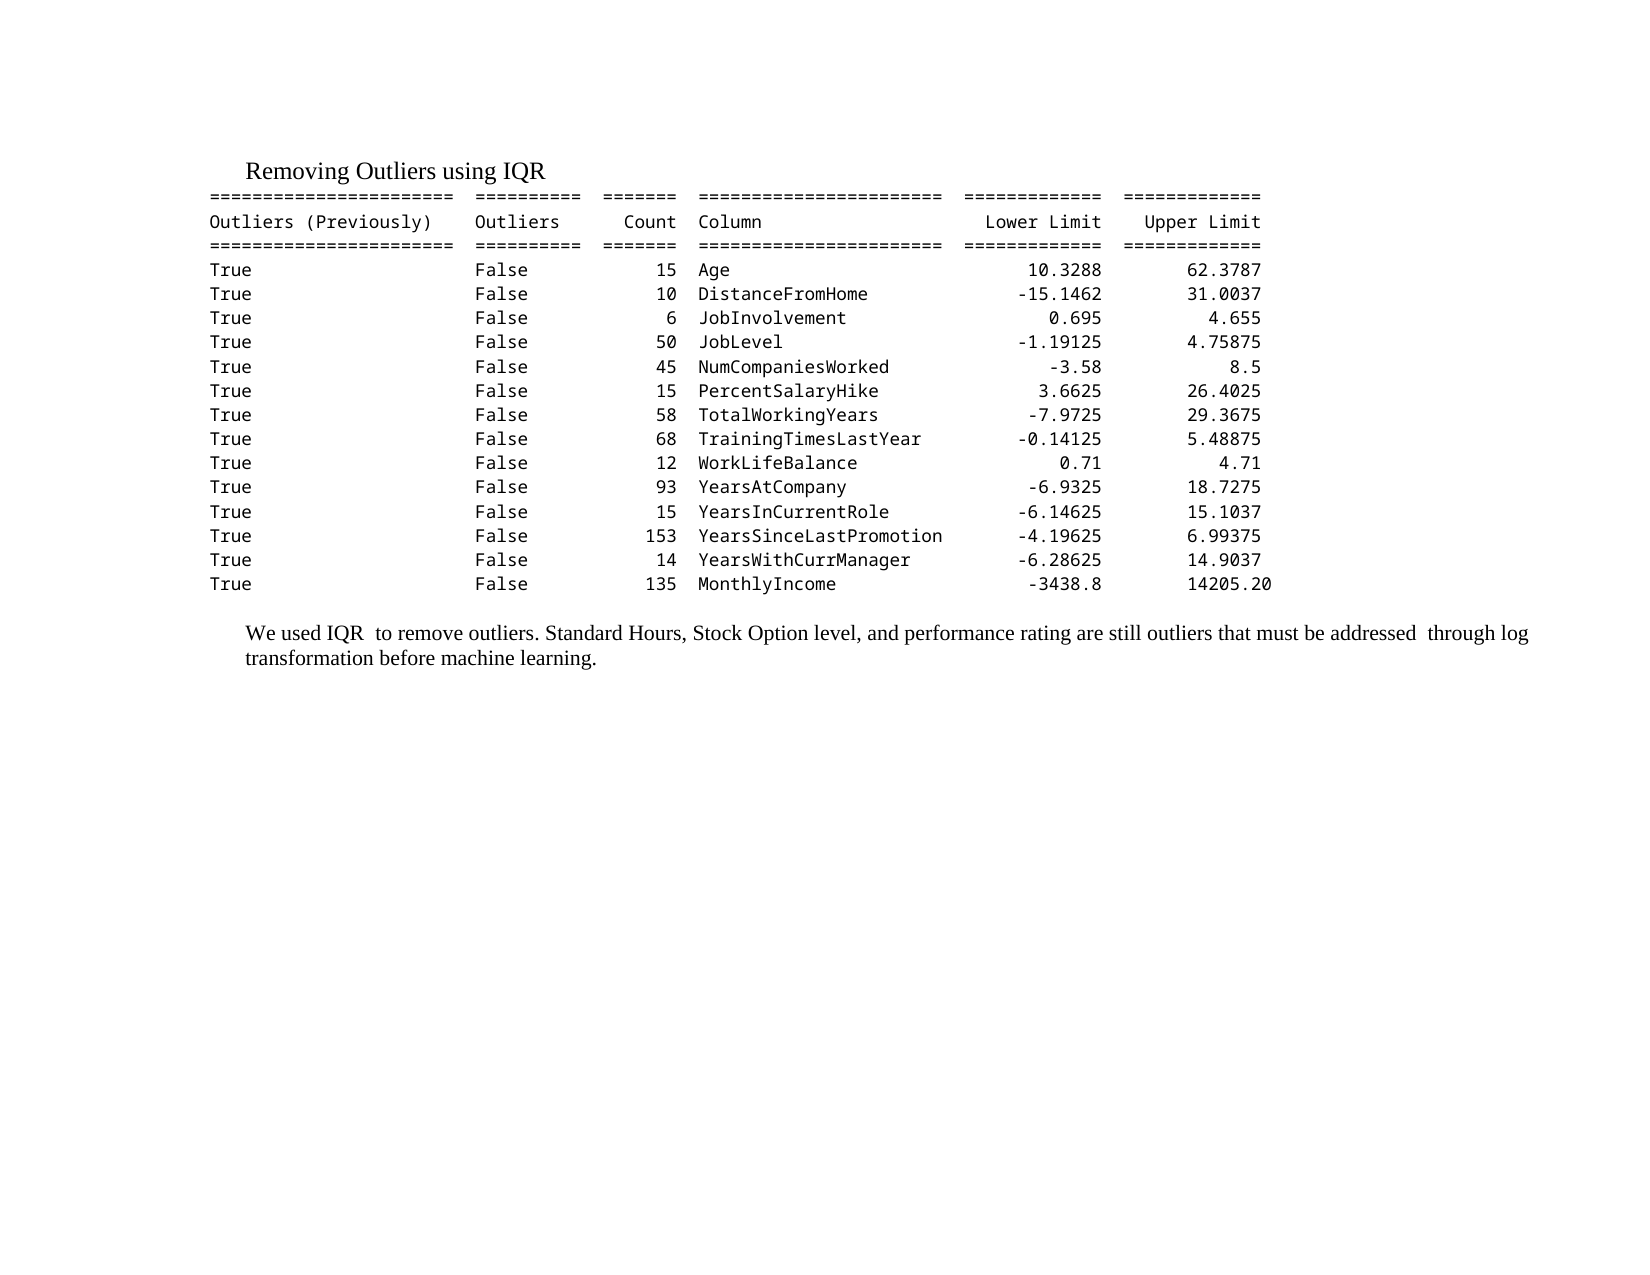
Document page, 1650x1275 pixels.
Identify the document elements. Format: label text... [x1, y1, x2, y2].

text True False 15 YearsInCurrentRole -6.14625 15.1037 [209, 499, 1535, 523]
text Outliers (Previously) Outliers Count Column Lower Limit Upper Limit [209, 209, 1535, 233]
text True False 45 NumCompaniesWorked -3.58 8.5 [209, 354, 1535, 378]
text Removing Outliers using IQR [245, 156, 1535, 185]
text True False 15 PercentSalaryHike 3.6625 26.4025 [209, 378, 1535, 402]
text We used IQR to remove outliers. Standard Hours, Stock Option level, and performance rating are still outliers that must be addressed through log transformation before machine learning. [245, 620, 1535, 670]
text True False 6 JobInvolvement 0.695 4.655 [209, 306, 1535, 330]
text True False 68 TrainingTimesLastYear -0.14125 5.48875 [209, 427, 1535, 451]
text True False 15 Age 10.3288 62.3787 [209, 257, 1535, 282]
text ======================= ========== ======= ======================= ============= ============= [209, 185, 1535, 209]
text True False 50 JobLevel -1.19125 4.75875 [209, 330, 1535, 354]
text True False 153 YearsSinceLastPromotion -4.19625 6.99375 [209, 523, 1535, 547]
text True False 10 DistanceFromHome -15.1462 31.0037 [209, 282, 1535, 306]
text True False 93 YearsAtCompany -6.9325 18.7275 [209, 475, 1535, 499]
text True False 12 WorkLifeBalance 0.71 4.71 [209, 451, 1535, 475]
text True False 135 MonthlyIncome -3438.8 14205.20 [209, 572, 1535, 596]
text True False 14 YearsWithCurrManager -6.28625 14.9037 [209, 547, 1535, 572]
text True False 58 TotalWorkingYears -7.9725 29.3675 [209, 402, 1535, 427]
text ======================= ========== ======= ======================= ============= ============= [209, 233, 1535, 257]
